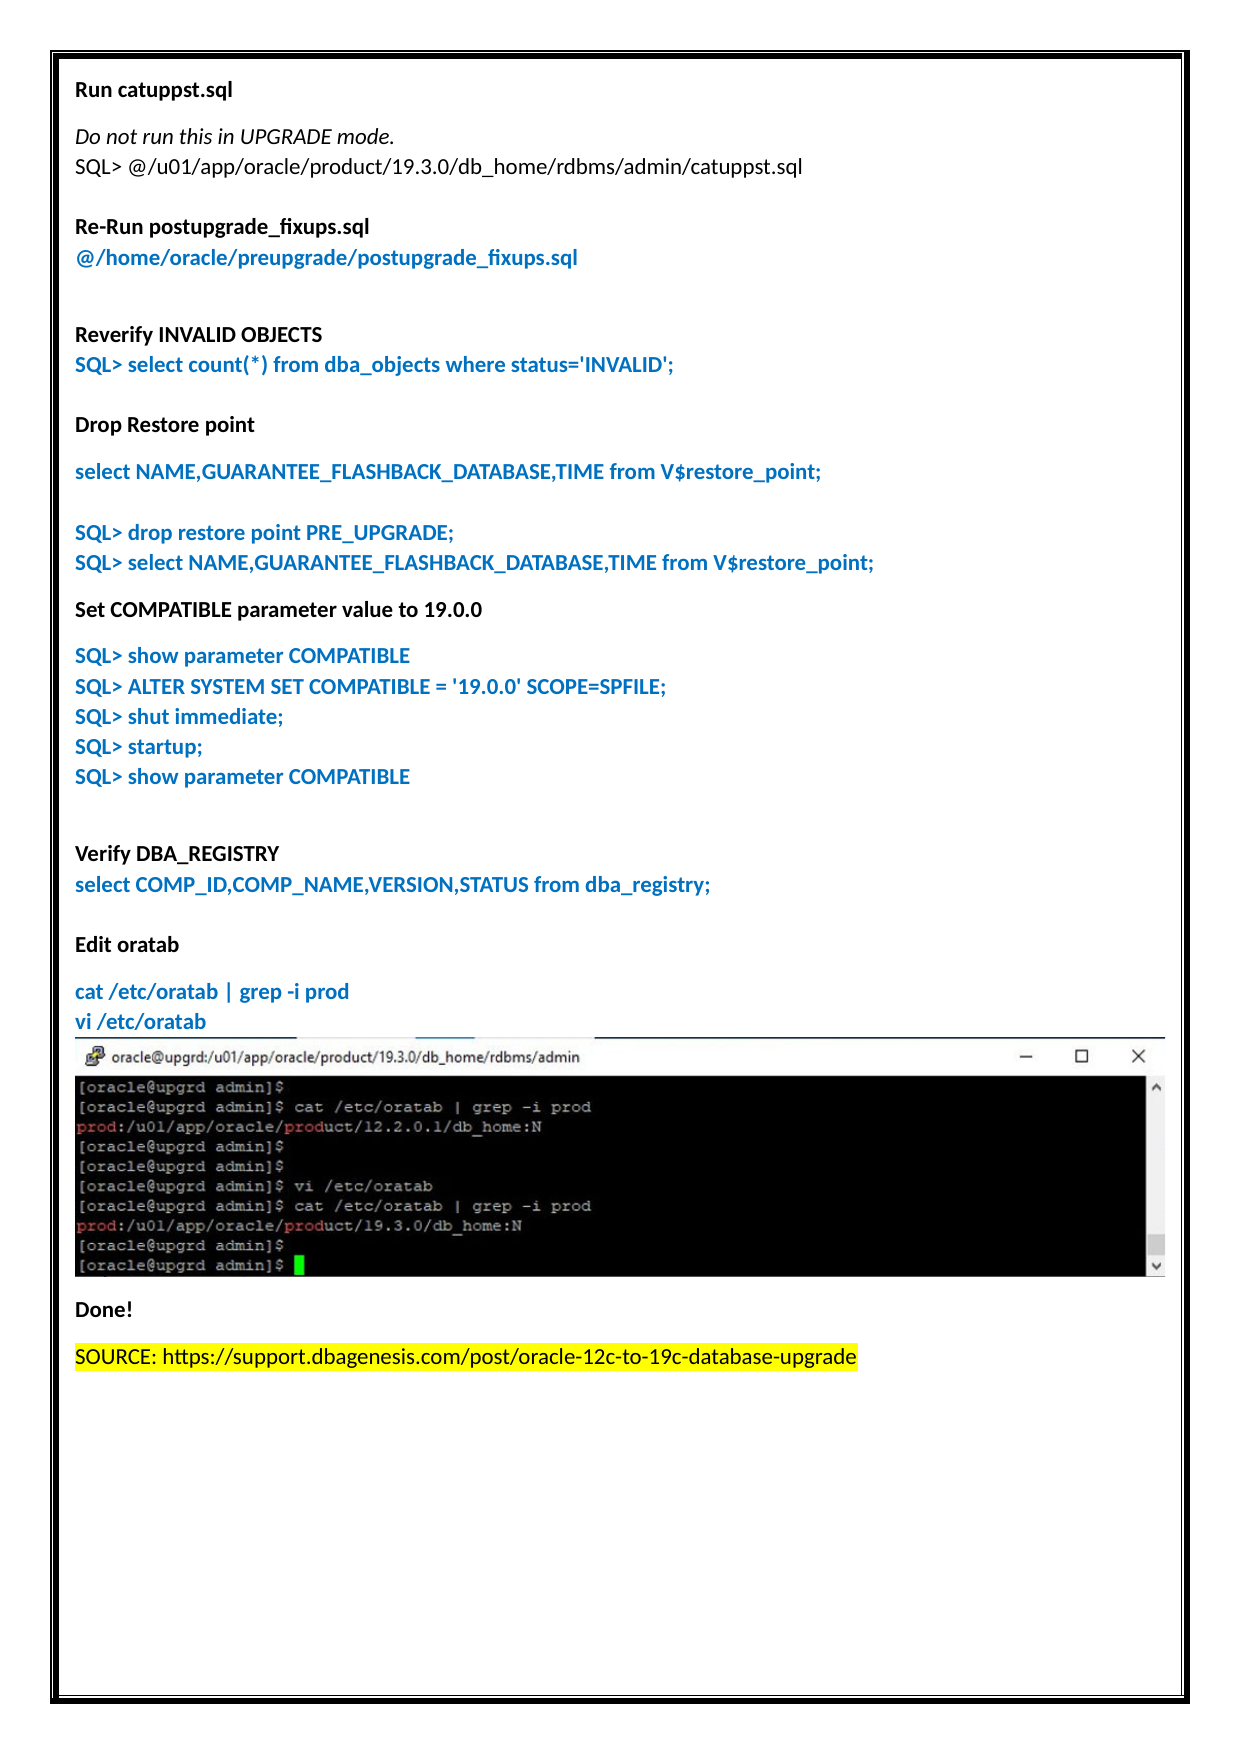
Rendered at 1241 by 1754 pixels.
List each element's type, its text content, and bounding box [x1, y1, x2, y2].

text SQL> ALTER SYSTEM SET COMPATIBLE = '19.0.0' SCOPE=SPFILE; [75, 672, 1165, 700]
text cat /etc/oratab | grep -i prod [75, 977, 1165, 1005]
text SQL> shut immediate; [75, 702, 1165, 730]
text SQL> startup; [75, 732, 1165, 760]
text SOURCE: https://support.dbagenesis.com/post/oracle-12c-to-19c-database-upgrade [75, 1342, 1165, 1371]
text Set COMPATIBLE parameter value to 19.0.0 [75, 595, 1165, 623]
text select NAME,GUARANTEE_FLASHBACK_DATABASE,TIME from V$restore_point; [75, 457, 1165, 485]
text SQL> show parameter COMPATIBLE [75, 642, 1165, 670]
text Done! [75, 1296, 1165, 1324]
text SQL> select count(*) from dba_objects where status='INVALID'; [75, 350, 1165, 378]
text vi /etc/oratab [75, 1007, 1165, 1035]
text Run catuppst.sql [75, 75, 1165, 103]
text Verify DBA_REGISTRY [75, 839, 1165, 868]
text @/home/oracle/preupgrade/postupgrade_fixups.sql [75, 243, 1165, 271]
text Drop Restore point [75, 410, 1165, 438]
text SQL> @/u01/app/oracle/product/19.3.0/db_home/rdbms/admin/catuppst.sql [75, 152, 1165, 180]
text SQL> show parameter COMPATIBLE [75, 762, 1165, 791]
text Re-Run postupgrade_fixups.sql [75, 212, 1165, 241]
text select COMP_ID,COMP_NAME,VERSION,STATUS from dba_registry; [75, 870, 1165, 898]
text Edit oratab [75, 930, 1165, 958]
text SQL> select NAME,GUARANTEE_FLASHBACK_DATABASE,TIME from V$restore_point; [75, 548, 1165, 576]
text SQL> drop restore point PRE_UPGRADE; [75, 518, 1165, 546]
text Reverify INVALID OBJECTS [75, 320, 1165, 348]
picture [75, 1037, 1166, 1277]
text Do not run this in UPGRADE mode. [75, 122, 1165, 150]
